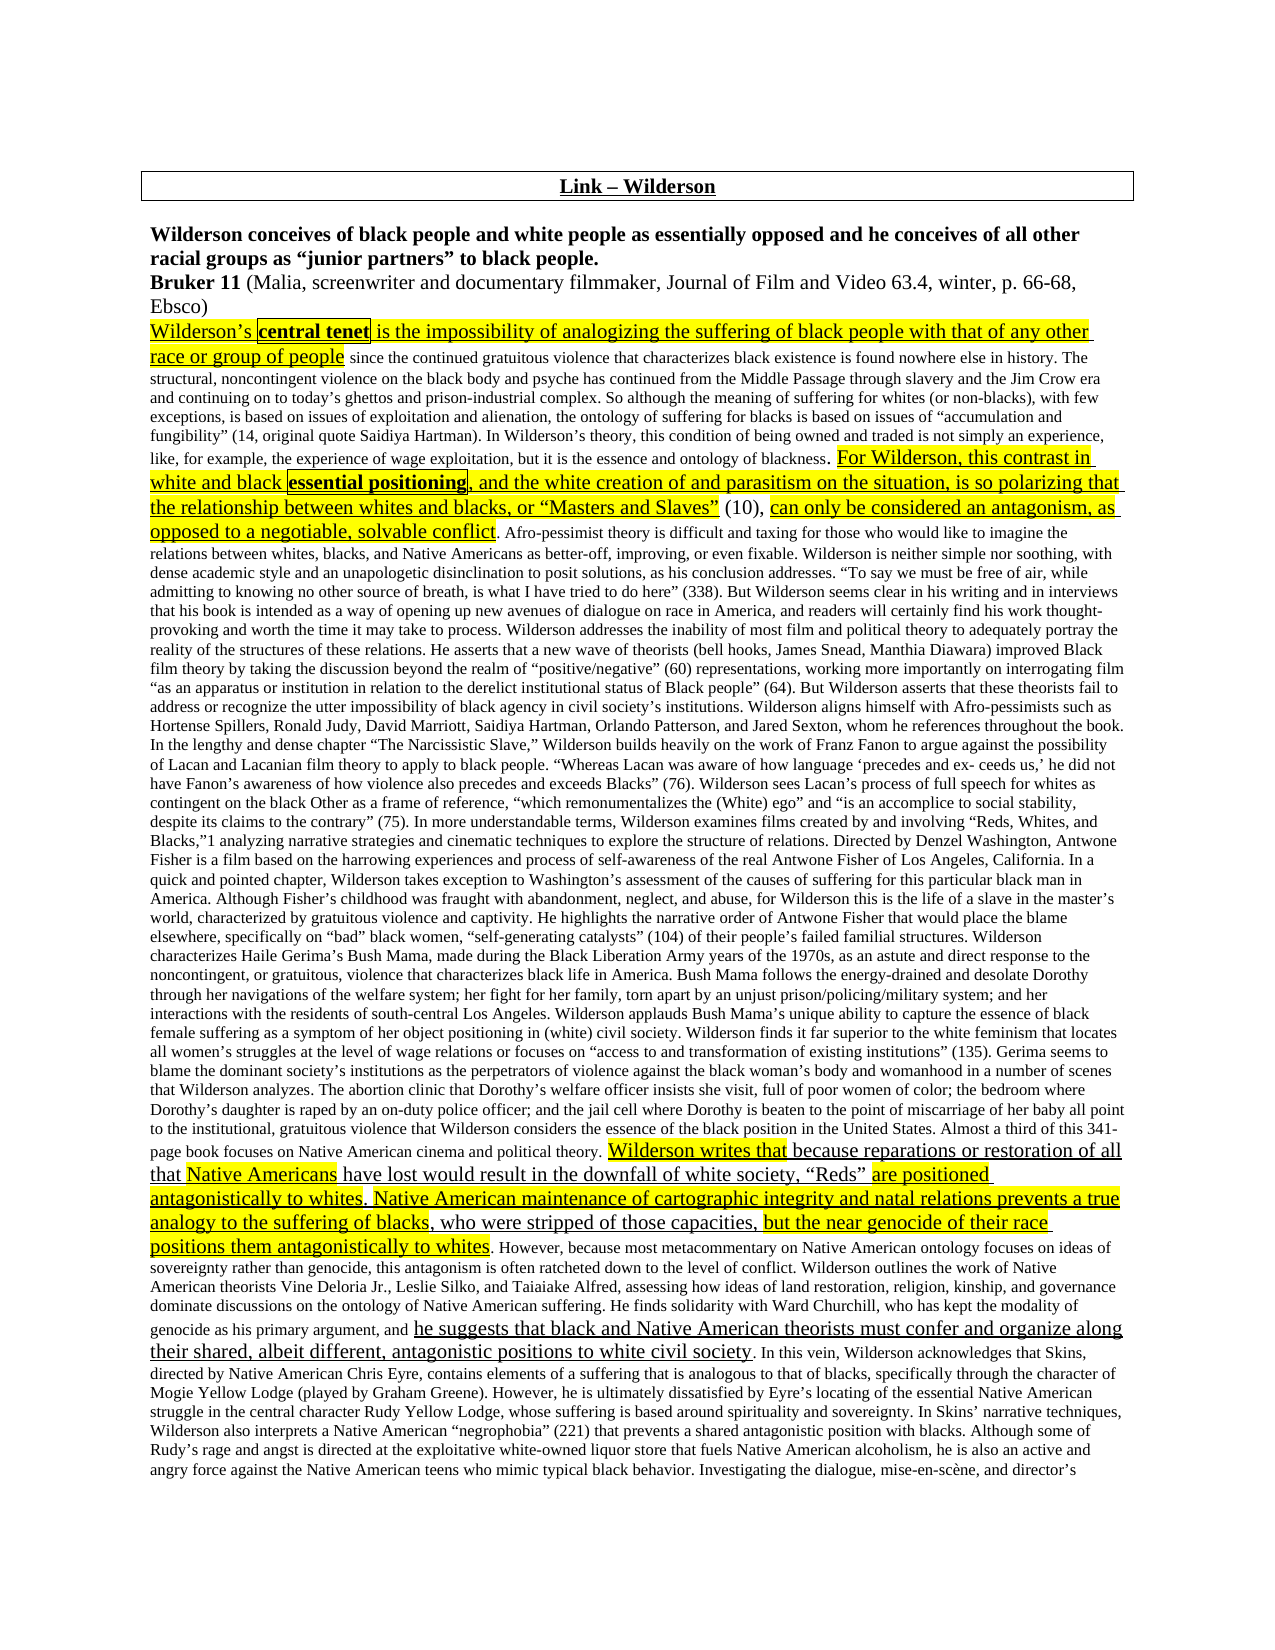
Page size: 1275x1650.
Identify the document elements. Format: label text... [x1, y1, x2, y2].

subtitle Wilderson conceives of black people and white people as essentially opposed and he conceives of all other racial groups as “junior partners” to black people. [150, 222, 1125, 270]
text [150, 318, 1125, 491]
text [150, 492, 1125, 1478]
subtitle Link – Wilderson [142, 172, 1133, 200]
text Bruker 11 (Malia, screenwriter and documentary filmmaker, Journal of Film and Video 63.4, winter, p. 66-68, Ebsco) [150, 270, 1125, 318]
